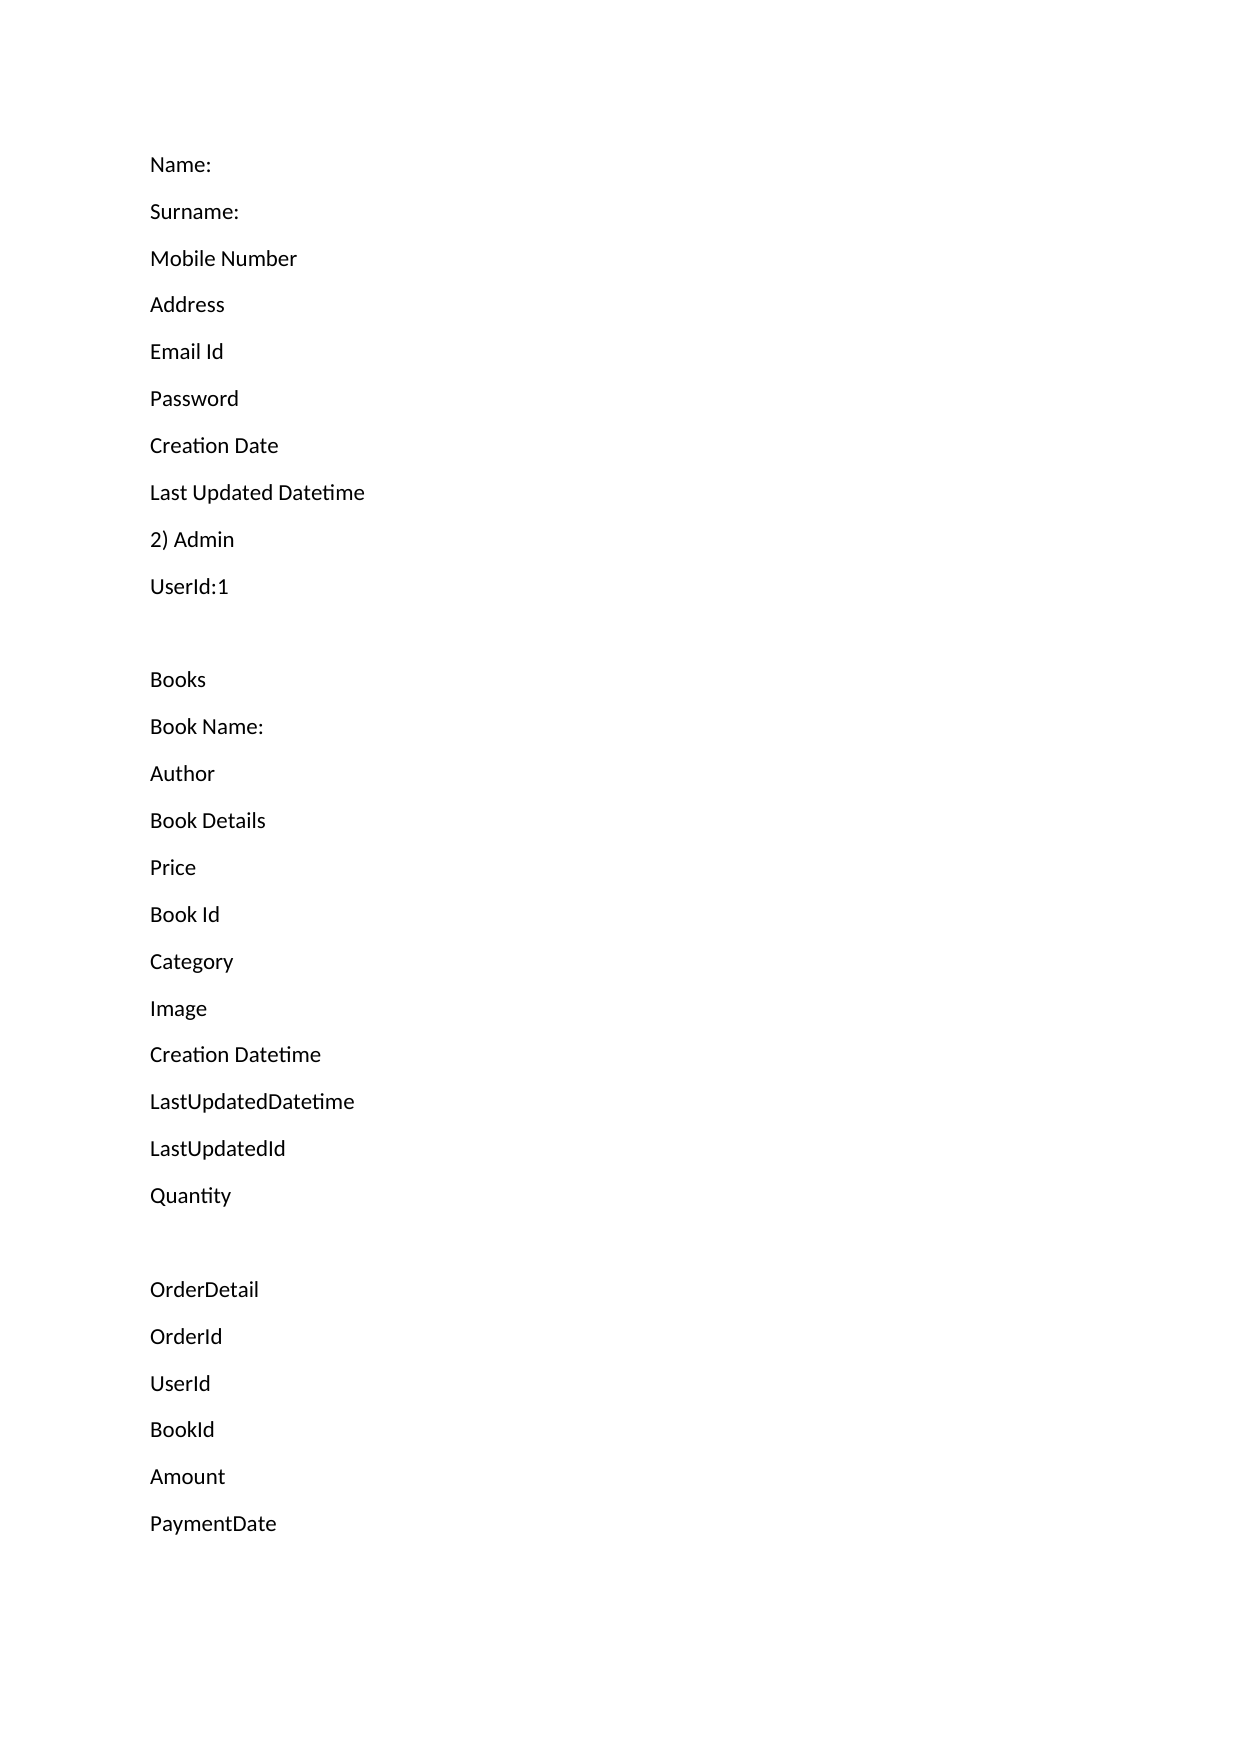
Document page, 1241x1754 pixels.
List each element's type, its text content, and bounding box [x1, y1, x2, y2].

text Address [150, 291, 1090, 319]
text Image [150, 994, 1090, 1022]
text Password [150, 384, 1090, 412]
text Last Updated Datetime [150, 478, 1090, 506]
text Amount [150, 1462, 1090, 1491]
text Name: [150, 150, 1090, 178]
text PaymentDate [150, 1509, 1090, 1537]
text Book Id [150, 900, 1090, 928]
text Price [150, 853, 1090, 881]
text BookId [150, 1416, 1090, 1444]
text Author [150, 759, 1090, 787]
text Category [150, 947, 1090, 975]
text LastUpdatedDatetime [150, 1087, 1090, 1116]
text Book Details [150, 806, 1090, 834]
text Creation Date [150, 431, 1090, 459]
text Mobile Number [150, 244, 1090, 272]
text LastUpdatedId [150, 1134, 1090, 1162]
text 2) Admin [150, 525, 1090, 553]
text Book Name: [150, 712, 1090, 741]
text UserId:1 [150, 572, 1090, 600]
text OrderId [150, 1322, 1090, 1350]
text OrderDetail [150, 1275, 1090, 1303]
text Quantity [150, 1181, 1090, 1209]
text Creation Datetime [150, 1041, 1090, 1069]
text UserId [150, 1369, 1090, 1397]
text Books [150, 666, 1090, 694]
text Email Id [150, 337, 1090, 366]
text Surname: [150, 197, 1090, 225]
